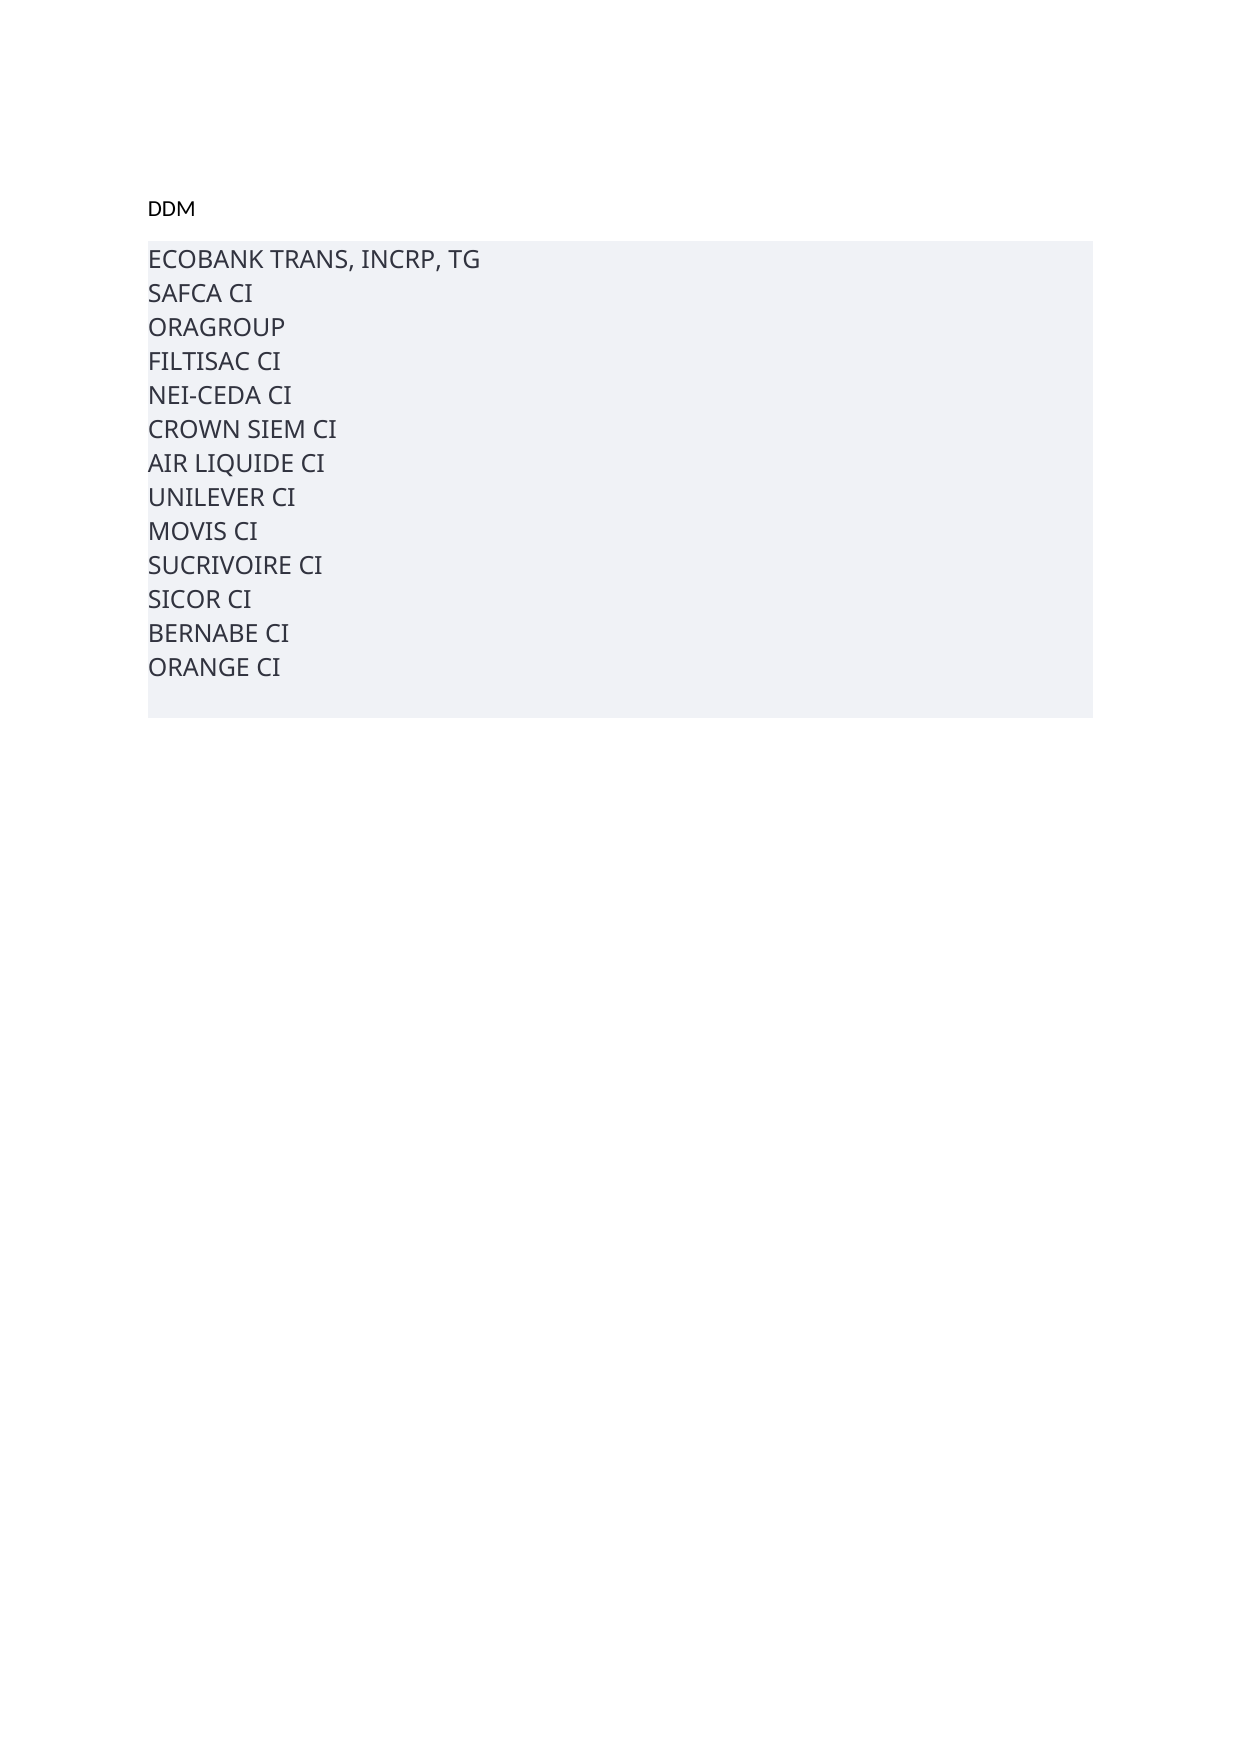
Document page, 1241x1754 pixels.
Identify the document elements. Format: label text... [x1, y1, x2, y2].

text FILTISAC CI [148, 343, 1093, 378]
text SAFCA CI [148, 275, 1093, 309]
text SICOR CI [148, 582, 1093, 616]
text MOVIS CI [148, 514, 1093, 548]
text ORAGROUP [148, 309, 1093, 343]
text AIR LIQUIDE CI [148, 446, 1093, 480]
text BERNABE CI [148, 616, 1093, 650]
text NEI-CEDA CI [148, 378, 1093, 412]
text ECOBANK TRANS, INCRP, TG [148, 241, 1093, 275]
text UNILEVER CI [148, 480, 1093, 514]
text DDM [148, 194, 1093, 222]
text SUCRIVOIRE CI [148, 548, 1093, 582]
text ORANGE CI [148, 650, 1093, 684]
text CROWN SIEM CI [148, 412, 1093, 446]
